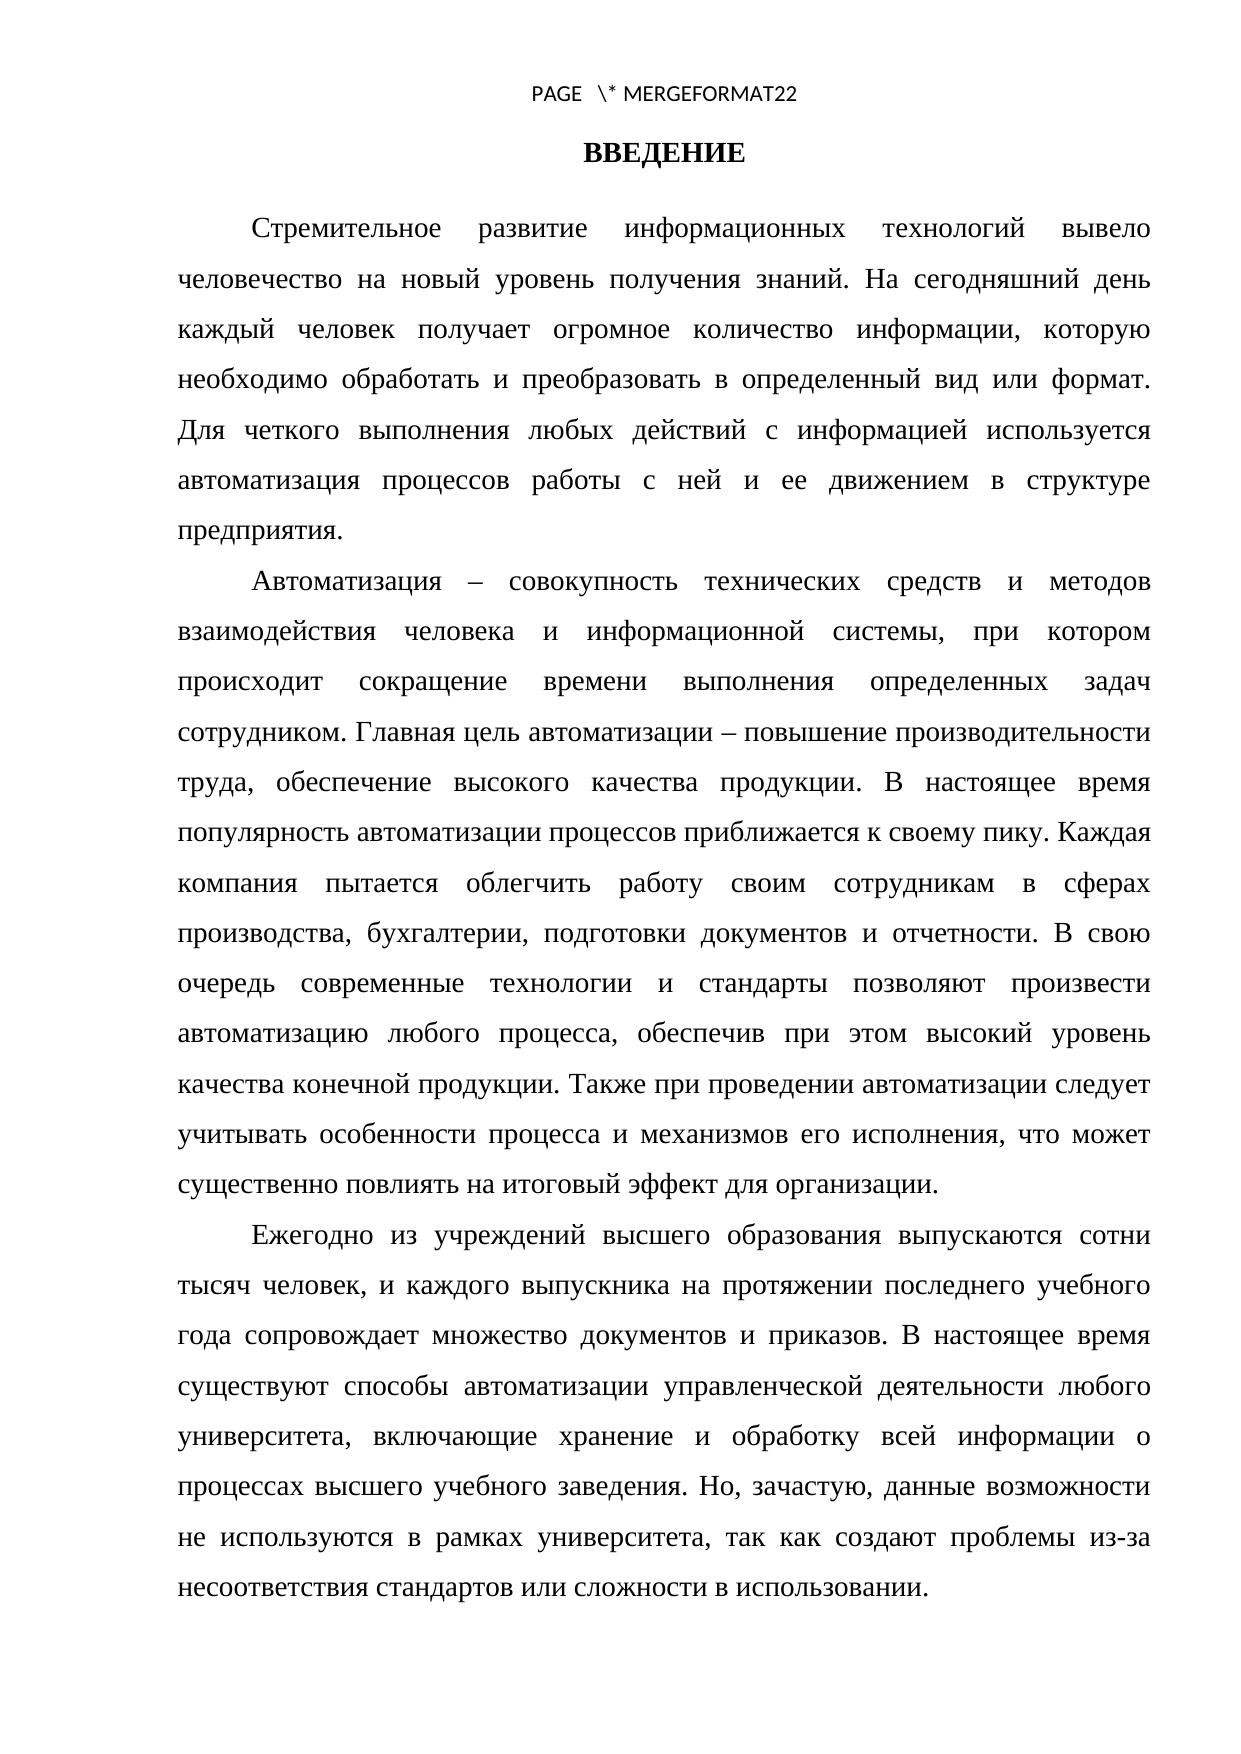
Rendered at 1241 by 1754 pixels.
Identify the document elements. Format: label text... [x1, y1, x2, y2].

text Ежегодно из учреждений высшего образования выпускаются сотни тысяч человек, и каждого выпускника на протяжении последнего учебного года сопровождает множество документов и приказов. В настоящее время существуют способы автоматизации управленческой деятельности любого университета, включающие хранение и обработку всей информации о процессах высшего учебного заведения. Но, зачастую, данные возможности не используются в рамках университета, так как создают проблемы из-за несоответствия стандартов или сложности в использовании. [177, 1217, 1152, 1603]
subtitle ВВЕДЕНИЕ [177, 135, 1152, 169]
text Автоматизация – совокупность технических средств и методов взаимодействия человека и информационной системы, при котором происходит сокращение времени выполнения определенных задач сотрудником. Главная цель автоматизации – повышение производительности труда, обеспечение высокого качества продукции. В настоящее время популярность автоматизации процессов приближается к своему пику. Каждая компания пытается облегчить работу своим сотрудникам в сферах производства, бухгалтерии, подготовки документов и отчетности. В свою очередь современные технологии и стандарты позволяют произвести автоматизацию любого процесса, обеспечив при этом высокий уровень качества конечной продукции. Также при проведении автоматизации следует учитывать особенности процесса и механизмов его исполнения, что может существенно повлиять на итоговый эффект для организации. [177, 563, 1152, 1200]
text Стремительное развитие информационных технологий вывело человечество на новый уровень получения знаний. На сегодняшний день каждый человек получает огромное количество информации, которую необходимо обработать и преобразовать в определенный вид или формат. Для четкого выполнения любых действий с информацией используется автоматизация процессов работы с ней и ее движением в структуре предприятия. [177, 211, 1152, 546]
